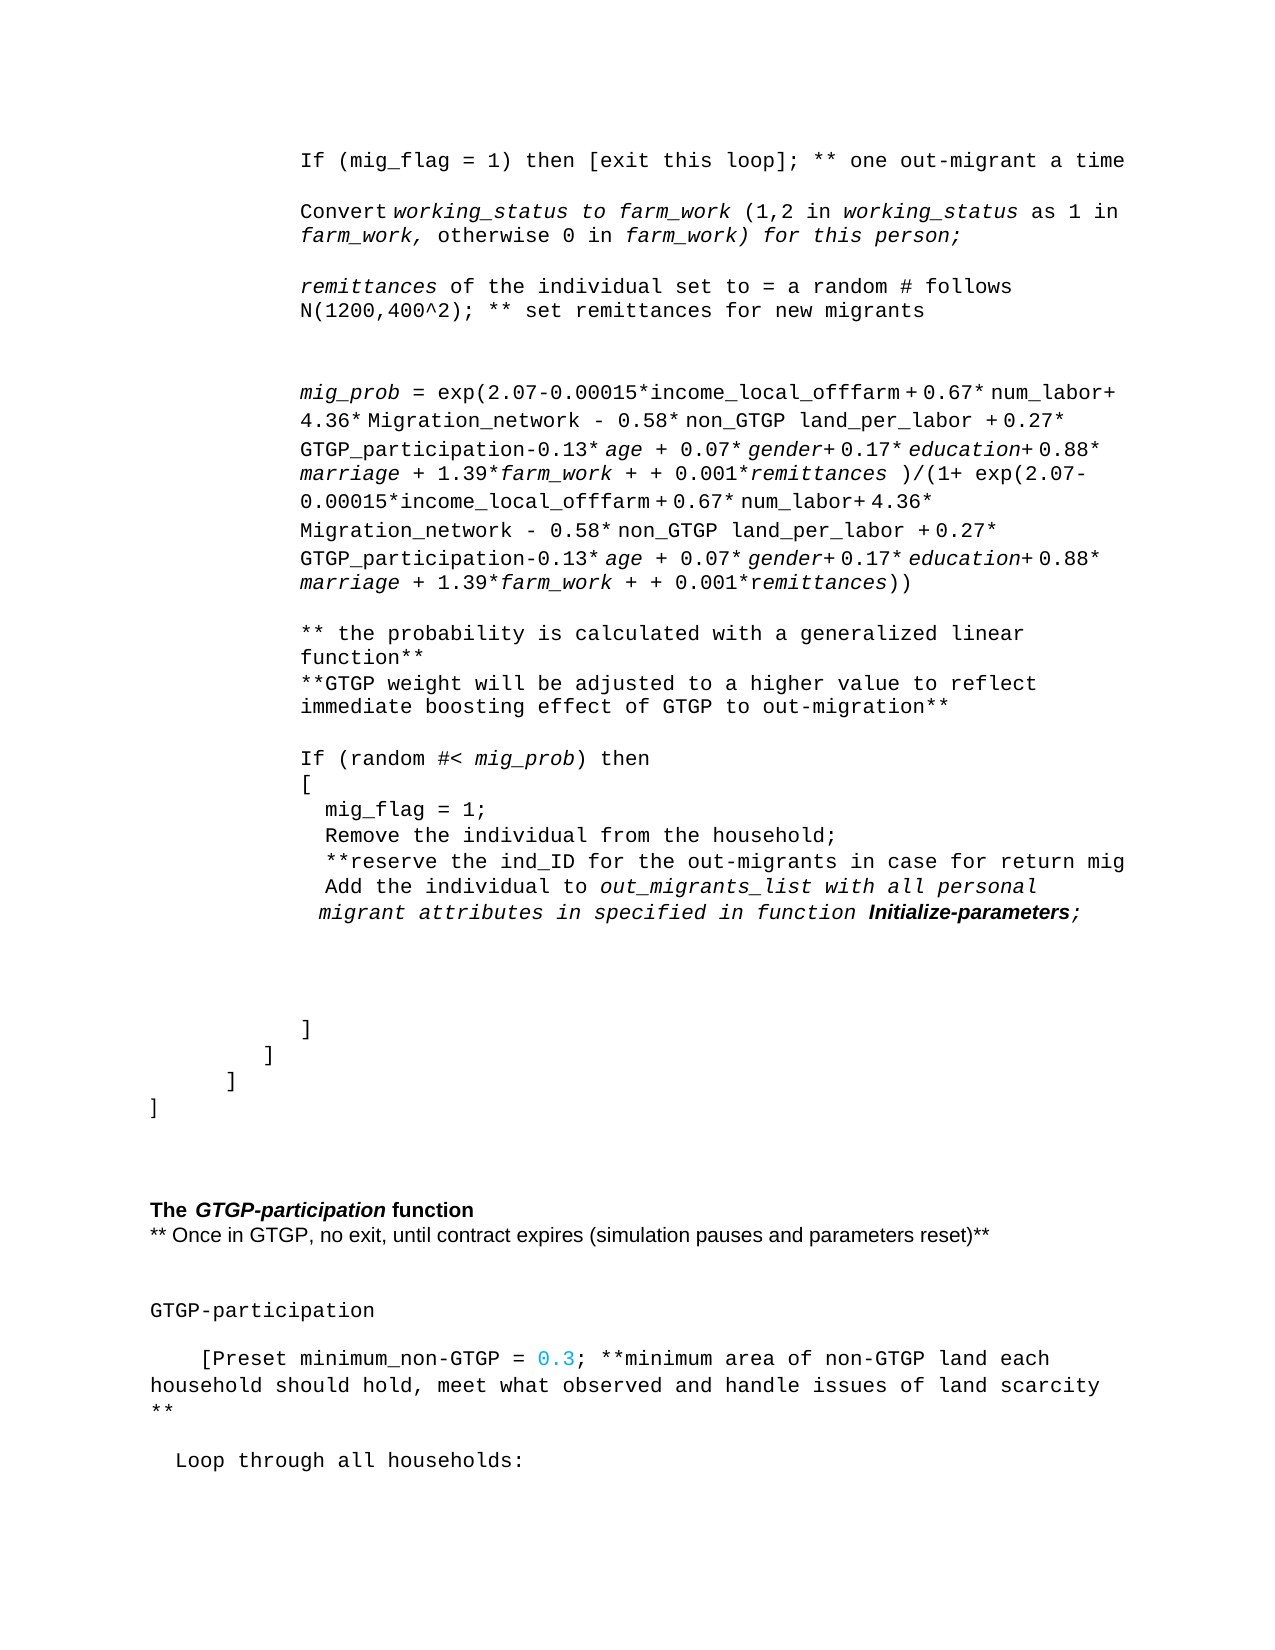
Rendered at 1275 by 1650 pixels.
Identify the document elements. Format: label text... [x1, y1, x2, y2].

text ] [150, 1070, 1127, 1093]
text mig_flag = 1; [300, 799, 1127, 823]
text If (mig_flag = 1) then [exit this loop]; ** one out-migrant a time [150, 150, 1127, 174]
text remittances of the individual set to = a random # follows N(1200,400^2); ** set remittances for new migrants [300, 277, 1127, 324]
text Loop through all households: [150, 1450, 1125, 1474]
text ] [150, 1044, 1127, 1068]
text GTGP-participation [150, 1299, 1125, 1323]
text [Preset minimum_non-GTGP = 0.3; **minimum area of non-GTGP land each household should hold, meet what observed and handle issues of land scarcity ** [150, 1348, 1125, 1426]
text **GTGP weight will be adjusted to a higher value to reflect immediate boosting effect of GTGP to out-migration** [300, 673, 1127, 720]
text mig_prob = exp(2.07-0.00015*income_local_offfarm + 0.67* num_labor+ 4.36* Migration_network - 0.58* non_GTGP land_per_labor + 0.27* GTGP_participation-0.13* age + 0.07* gender+ 0.17* education+ 0.88* marriage + 1.39*farm_work + + 0.001*remittances )/(1+ exp(2.07-0.00015*income_local_offfarm + 0.67* num_labor+ 4.36* Migration_network - 0.58* non_GTGP land_per_labor + 0.27* GTGP_participation-0.13* age + 0.07* gender+ 0.17* education+ 0.88* marriage + 1.39*farm_work + + 0.001*remittances)) [300, 382, 1127, 595]
text ** Once in GTGP, no exit, until contract expires (simulation pauses and parameters reset)** [150, 1224, 1127, 1247]
text If (random #< mig_prob) then [300, 748, 1127, 771]
text [ [300, 773, 1127, 797]
text Add the individual to out_migrants_list with all personal migrant attributes in specified in function Initialize-parameters; [150, 876, 1127, 926]
text Convert working_status to farm_work (1,2 in working_status as 1 in farm_work, otherwise 0 in farm_work) for this person; [300, 201, 1127, 249]
text Remove the individual from the household; [300, 825, 1127, 848]
text ] [150, 1093, 1125, 1121]
text ] [150, 1018, 1127, 1042]
text **reserve the ind_ID for the out-migrants in case for return mig [150, 851, 1127, 874]
text ** the probability is calculated with a generalized linear function** [300, 623, 1127, 671]
text The GTGP-participation function [150, 1199, 1127, 1222]
